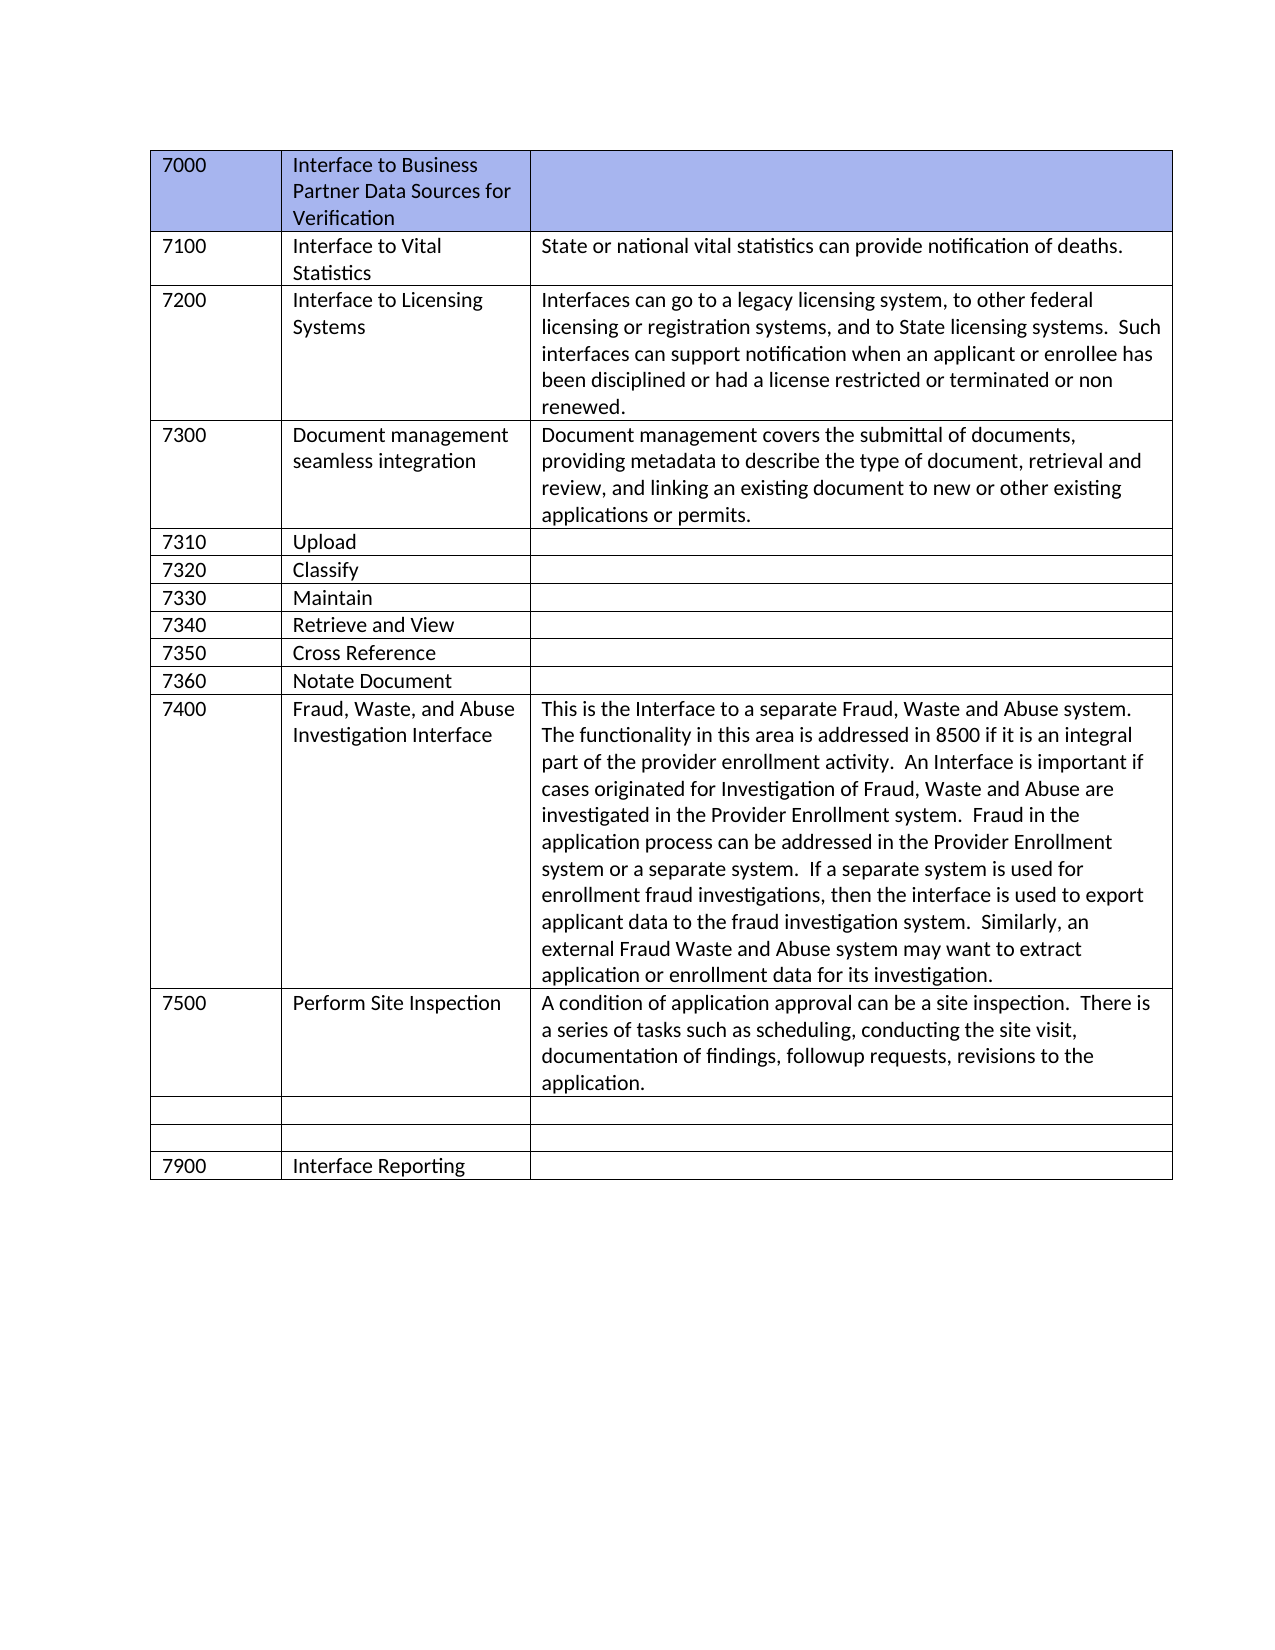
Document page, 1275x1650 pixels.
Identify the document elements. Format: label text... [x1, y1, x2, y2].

table_cell 7340 [151, 612, 281, 638]
table_cell Upload [282, 529, 530, 555]
table_cell 7300 [151, 421, 281, 527]
table_cell State or national vital statistics can provide notification of deaths. [531, 232, 1172, 285]
table_cell A condition of application approval can be a site inspection. There is a series of tasks such as scheduling, conducting the site visit, documentation of findings, followup requests, revisions to the application. [531, 989, 1172, 1096]
table_cell [151, 1097, 281, 1123]
table_cell Interface to Vital Statistics [282, 232, 530, 285]
table_cell 7330 [151, 584, 281, 611]
table_header Interface to Business Partner Data Sources for Verification [282, 151, 530, 231]
table_cell [151, 1125, 281, 1151]
table_cell [531, 529, 1172, 555]
table_cell [531, 612, 1172, 638]
table_cell 7200 [151, 286, 281, 420]
table_cell [531, 1125, 1172, 1151]
table_cell 7900 [151, 1152, 281, 1179]
table_cell [531, 556, 1172, 583]
table_cell 7310 [151, 529, 281, 555]
table_cell Maintain [282, 584, 530, 611]
table_cell Retrieve and View [282, 612, 530, 638]
table_cell 7320 [151, 556, 281, 583]
table_cell Cross Reference [282, 639, 530, 666]
table_cell Notate Document [282, 667, 530, 694]
table_cell This is the Interface to a separate Fraud, Waste and Abuse system. The functionality in this area is addressed in 8500 if it is an integral part of the provider enrollment activity. An Interface is important if cases originated for Investigation of Fraud, Waste and Abuse are investigated in the Provider Enrollment system. Fraud in the application process can be addressed in the Provider Enrollment system or a separate system. If a separate system is used for enrollment fraud investigations, then the interface is used to export applicant data to the fraud investigation system. Similarly, an external Fraud Waste and Abuse system may want to extract application or enrollment data for its investigation. [531, 695, 1172, 988]
table_cell Interface to Licensing Systems [282, 286, 530, 420]
table_cell Interface Reporting [282, 1152, 530, 1179]
table_header [531, 151, 1172, 231]
table_cell [531, 667, 1172, 694]
table_cell 7360 [151, 667, 281, 694]
table_cell Interfaces can go to a legacy licensing system, to other federal licensing or registration systems, and to State licensing systems. Such interfaces can support notification when an applicant or enrollee has been disciplined or had a license restricted or terminated or non renewed. [531, 286, 1172, 420]
table_cell 7100 [151, 232, 281, 285]
table_cell [282, 1125, 530, 1151]
table_cell [531, 1097, 1172, 1123]
table_cell [531, 584, 1172, 611]
table_cell 7400 [151, 695, 281, 988]
table_cell [282, 1097, 530, 1123]
table_header 7000 [151, 151, 281, 231]
table_cell Perform Site Inspection [282, 989, 530, 1096]
table_cell 7350 [151, 639, 281, 666]
table_cell 7500 [151, 989, 281, 1096]
table_cell Document management covers the submittal of documents, providing metadata to describe the type of document, retrieval and review, and linking an existing document to new or other existing applications or permits. [531, 421, 1172, 527]
table_cell Fraud, Waste, and Abuse Investigation Interface [282, 695, 530, 988]
table_cell [531, 1152, 1172, 1179]
table_cell [531, 639, 1172, 666]
table_cell Classify [282, 556, 530, 583]
table_cell Document management seamless integration [282, 421, 530, 527]
